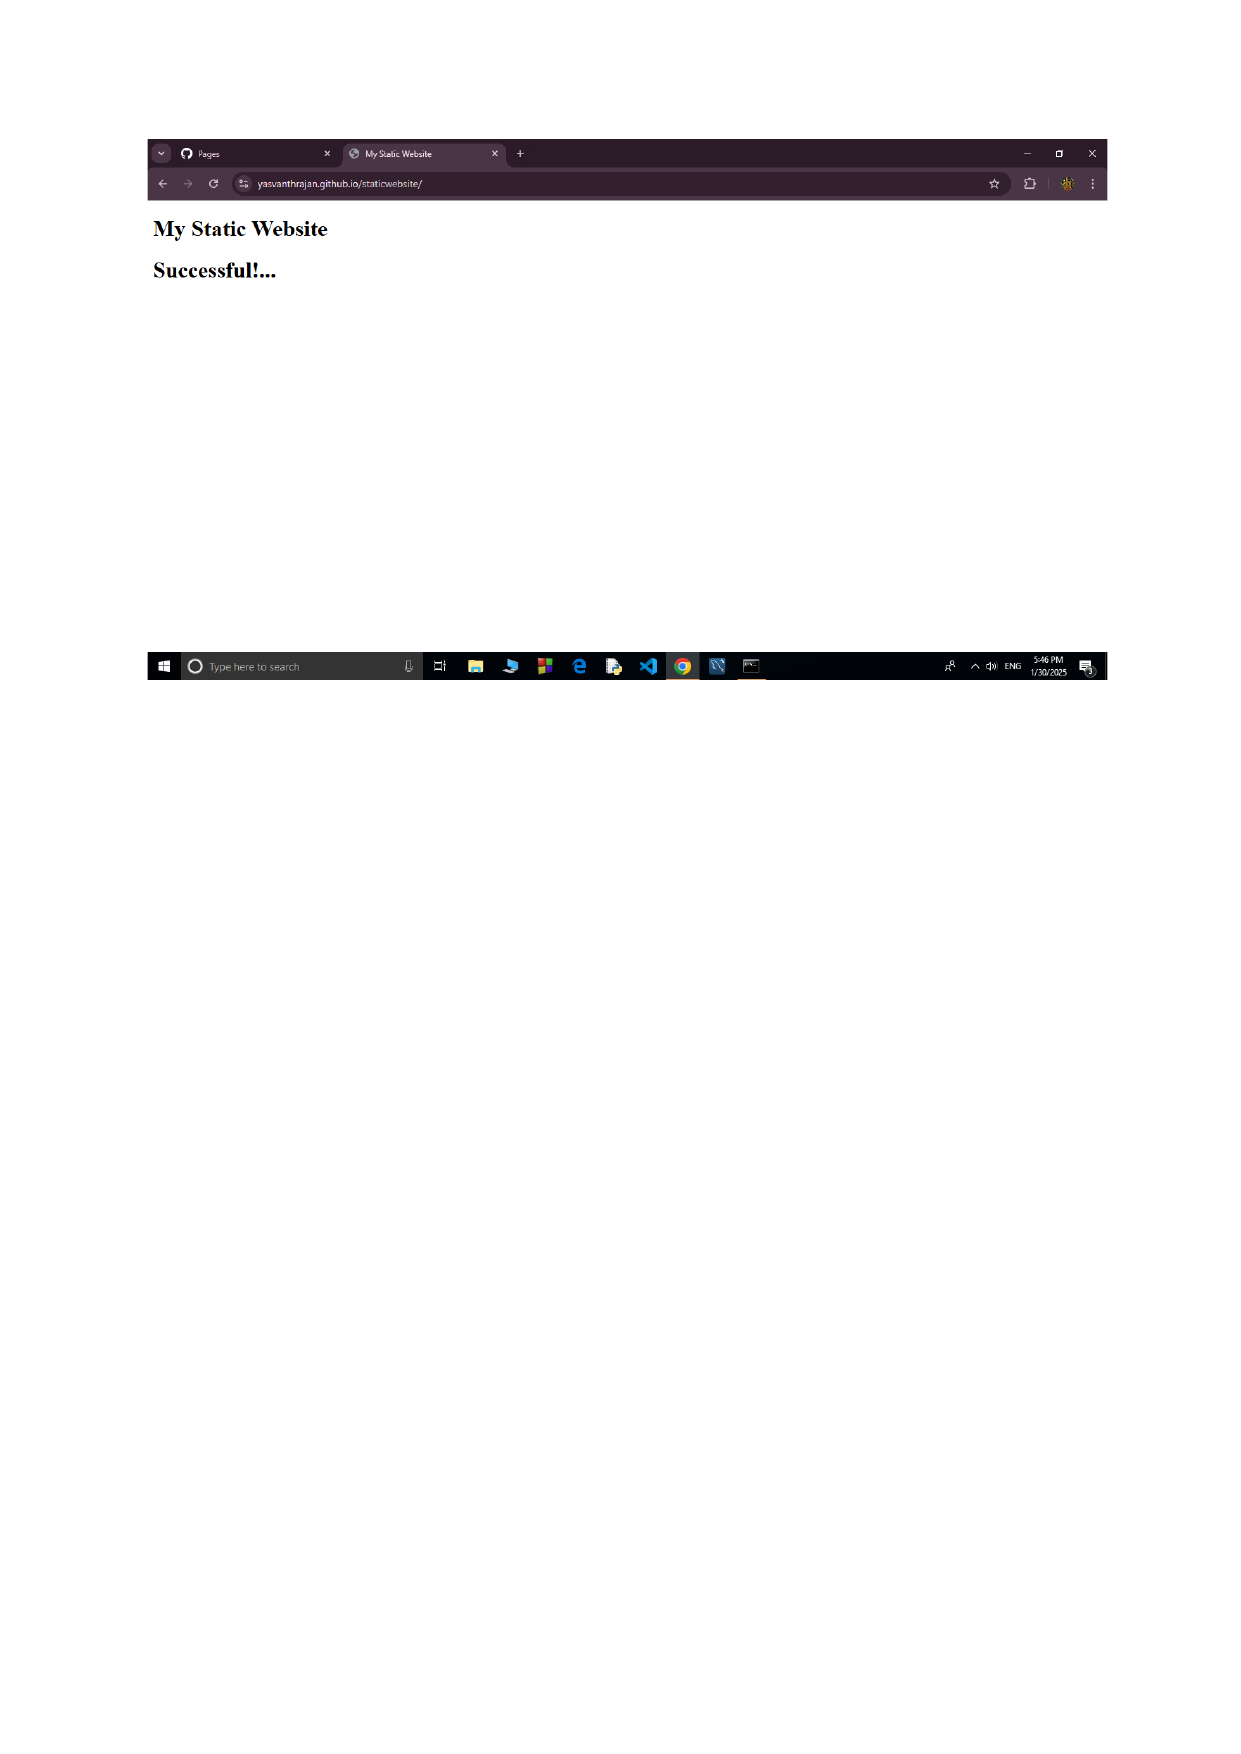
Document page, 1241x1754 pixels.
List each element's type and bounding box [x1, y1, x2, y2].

picture [147, 139, 1108, 680]
